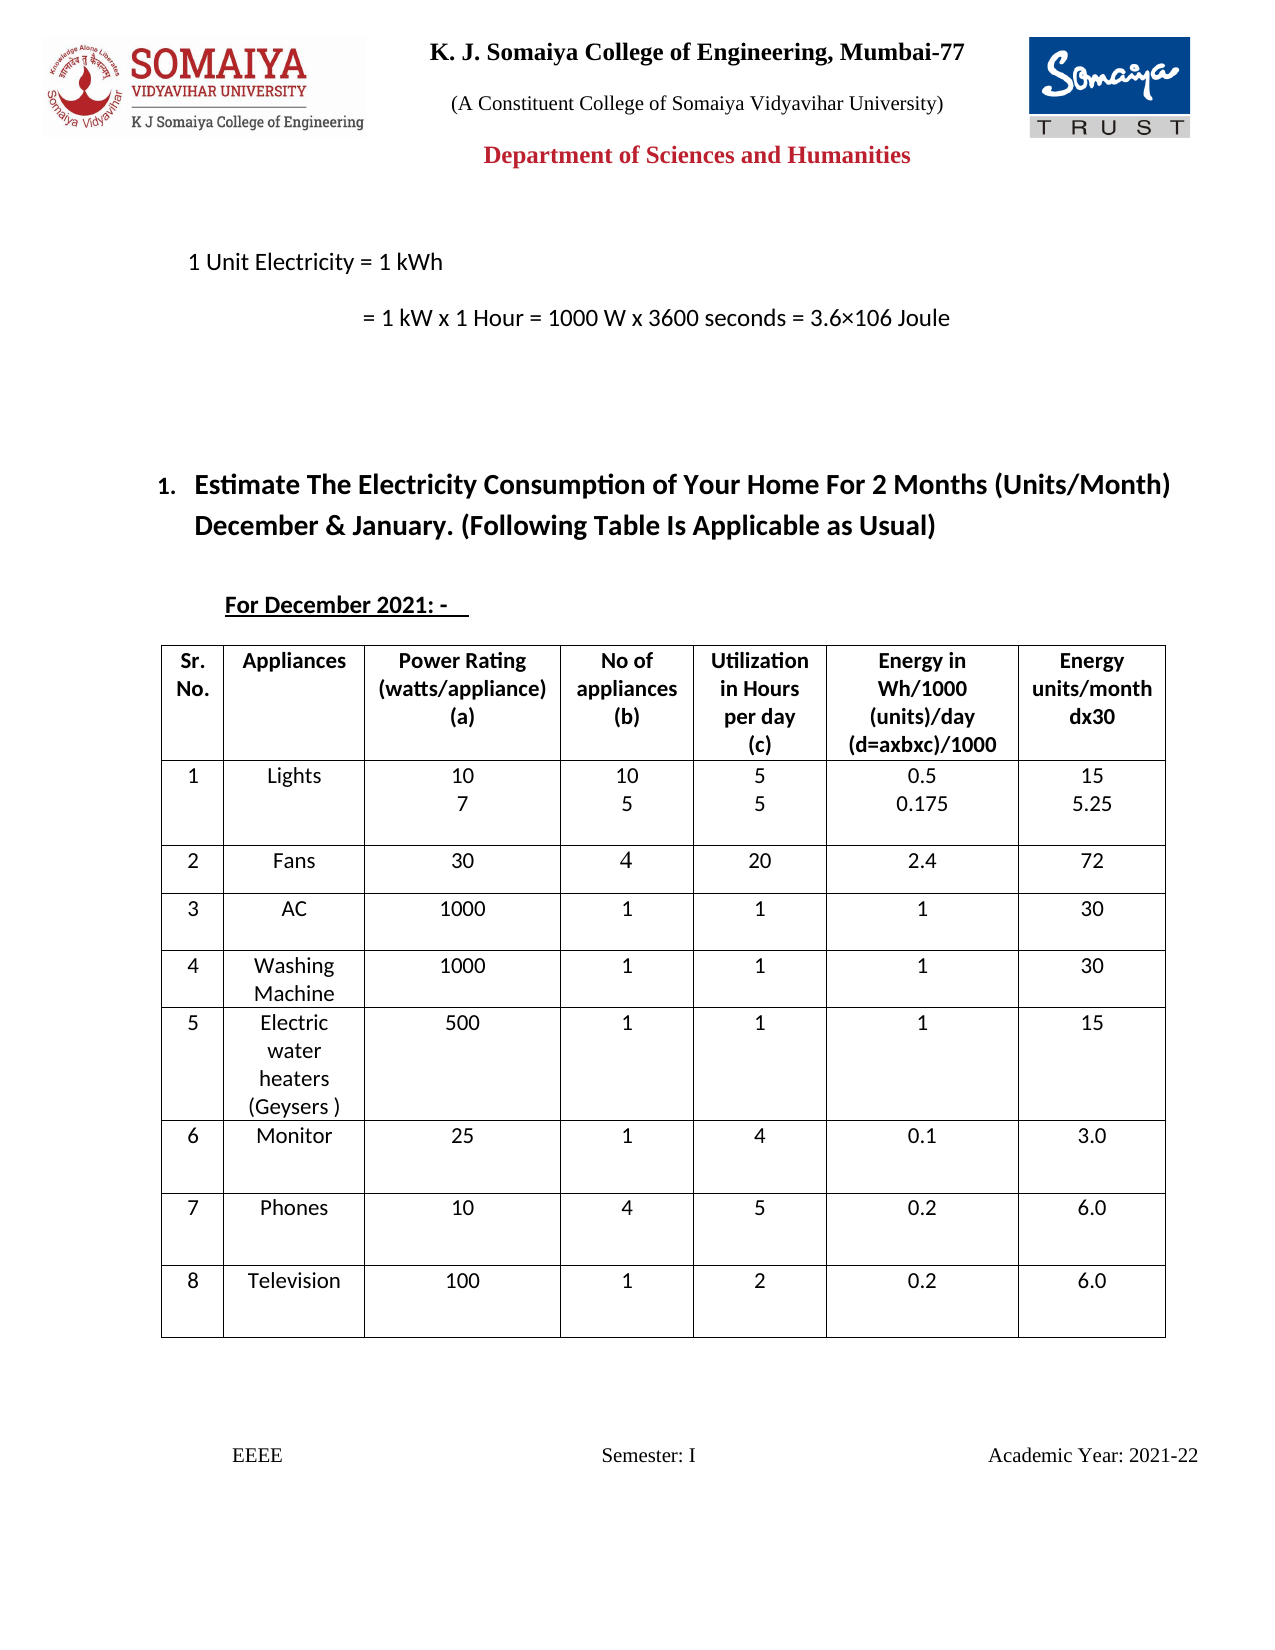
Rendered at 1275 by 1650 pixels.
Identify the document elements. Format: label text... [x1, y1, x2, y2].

table_cell 3 [162, 894, 223, 950]
table_cell 5 [694, 1194, 826, 1265]
table_cell AC [224, 894, 364, 950]
table_cell 10 7 [365, 761, 560, 845]
table_cell 6.0 [1019, 1266, 1165, 1337]
table_header No of appliances (b) [561, 646, 693, 760]
table_cell 4 [694, 1121, 826, 1192]
table_cell 2.4 [827, 846, 1018, 893]
table_cell 72 [1019, 846, 1165, 893]
table_cell 1 [561, 951, 693, 1007]
table_cell 2 [694, 1266, 826, 1337]
table_cell 1 [827, 894, 1018, 950]
table_cell Electric water heaters (Geysers ) [224, 1008, 364, 1120]
table_cell Monitor [224, 1121, 364, 1192]
table_cell 7 [162, 1194, 223, 1265]
table_cell 20 [694, 846, 826, 893]
table_cell Lights [224, 761, 364, 845]
table_cell Washing Machine [224, 951, 364, 1007]
table_cell 3.0 [1019, 1121, 1165, 1192]
table_cell 5 [162, 1008, 223, 1120]
text = 1 kW x 1 Hour = 1000 W x 3600 seconds = 3.6×106 Joule [187, 302, 1184, 332]
table_cell 5 5 [694, 761, 826, 845]
table_cell 8 [162, 1266, 223, 1337]
table_cell 4 [162, 951, 223, 1007]
table_cell 1000 [365, 894, 560, 950]
picture [42, 37, 367, 138]
table_cell 0.5 0.175 [827, 761, 1018, 845]
table_cell 100 [365, 1266, 560, 1337]
table_cell Phones [224, 1194, 364, 1265]
table_cell 0.2 [827, 1266, 1018, 1337]
table_cell 6 [162, 1121, 223, 1192]
table_cell 10 [365, 1194, 560, 1265]
table_cell 1000 [365, 951, 560, 1007]
table_cell 1 [694, 951, 826, 1007]
list Estimate The Electricity Consumption of Your Home For 2 Months (Units/Month) December & January. (Following Table Is Applicable as Usual) [157, 466, 1266, 543]
table_cell 1 [561, 1121, 693, 1192]
table_cell 1 [561, 1266, 693, 1337]
table_cell 0.1 [827, 1121, 1018, 1192]
list For December 2021: - [225, 589, 1266, 620]
table_cell 25 [365, 1121, 560, 1192]
table_header Sr. No. [162, 646, 223, 760]
table_cell [561, 846, 693, 893]
table_cell 4 [561, 1194, 693, 1265]
table_header Appliances [224, 646, 364, 760]
text 1 Unit Electricity = 1 kWh [187, 246, 1184, 276]
table_cell 30 [365, 846, 560, 893]
table_cell 30 [1019, 894, 1165, 950]
table_cell 1 [827, 1008, 1018, 1120]
table_cell 15 5.25 [1019, 761, 1165, 845]
table_cell 1 [694, 1008, 826, 1120]
table_header Power Rating (watts/appliance) (a) [365, 646, 560, 760]
table_header Utilization in Hours per day (c) [694, 646, 826, 760]
picture [1029, 37, 1191, 138]
table_cell 1 [561, 1008, 693, 1120]
table_header Energy in Wh/1000 (units)/day (d=axbxc)/1000 [827, 646, 1018, 760]
table_cell 1 [561, 894, 693, 950]
table_header Energy units/month dx30 [1019, 646, 1165, 760]
table_cell 2 [162, 846, 223, 893]
table_cell 15 [1019, 1008, 1165, 1120]
table_cell 1 [694, 894, 826, 950]
table_cell 10 5 [561, 761, 693, 845]
table_cell 1 [162, 761, 223, 845]
table_cell 0.2 [827, 1194, 1018, 1265]
table_cell Television [224, 1266, 364, 1337]
table_cell 1 [827, 951, 1018, 1007]
table_cell 30 [1019, 951, 1165, 1007]
table_cell 6.0 [1019, 1194, 1165, 1265]
table_cell 500 [365, 1008, 560, 1120]
table_cell Fans [224, 846, 364, 893]
